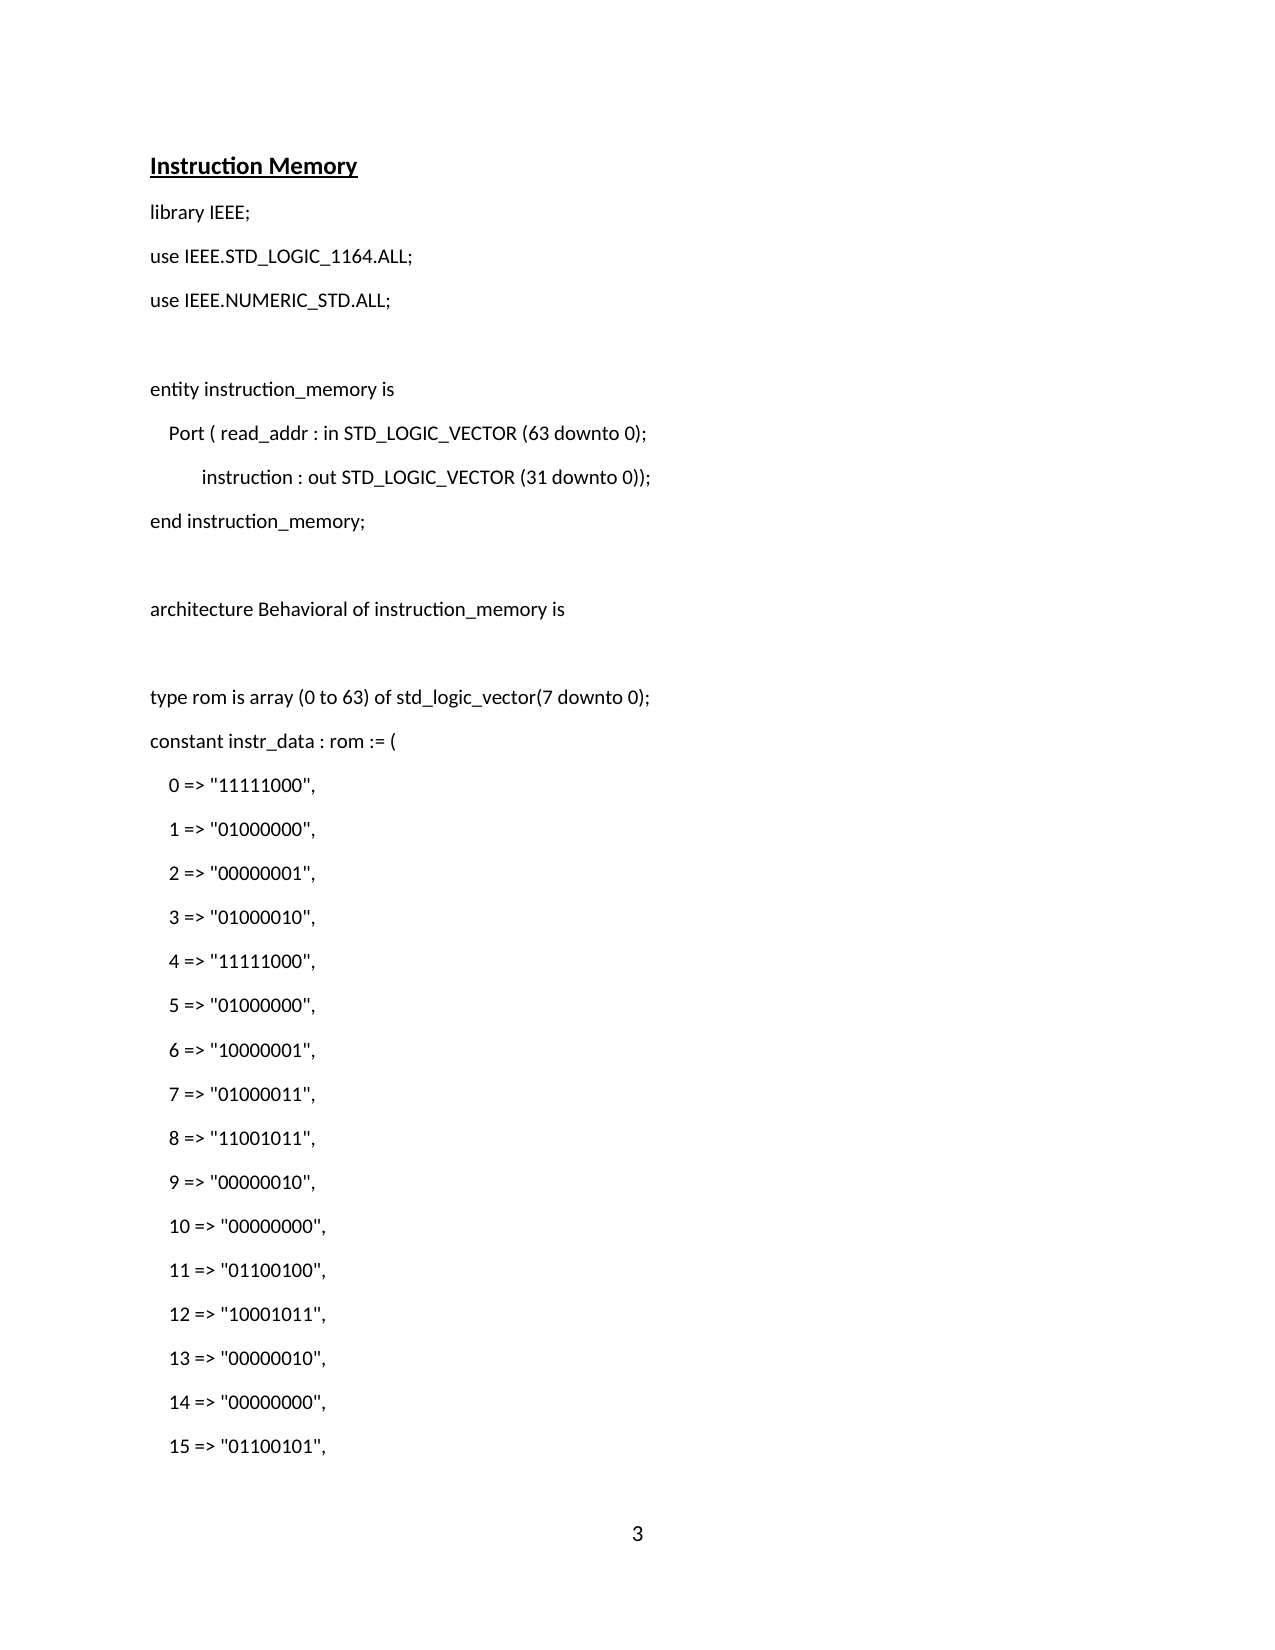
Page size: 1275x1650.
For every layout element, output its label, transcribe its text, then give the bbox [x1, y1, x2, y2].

text use IEEE.NUMERIC_STD.ALL; [150, 288, 1125, 313]
text 1 => "01000000", [150, 816, 1125, 842]
text 5 => "01000000", [150, 993, 1125, 1018]
text 0 => "11111000", [150, 772, 1125, 798]
text 14 => "00000000", [150, 1389, 1125, 1415]
text Instruction Memory [150, 150, 1125, 181]
text instruction : out STD_LOGIC_VECTOR (31 downto 0)); [150, 464, 1125, 489]
text 10 => "00000000", [150, 1213, 1125, 1238]
text 13 => "00000010", [150, 1345, 1125, 1371]
text architecture Behavioral of instruction_memory is [150, 596, 1125, 622]
text end instruction_memory; [150, 508, 1125, 533]
text 7 => "01000011", [150, 1081, 1125, 1106]
text 12 => "10001011", [150, 1301, 1125, 1327]
text 8 => "11001011", [150, 1125, 1125, 1150]
text library IEEE; [150, 199, 1125, 225]
text entity instruction_memory is [150, 376, 1125, 401]
text use IEEE.STD_LOGIC_1164.ALL; [150, 244, 1125, 269]
text 11 => "01100100", [150, 1257, 1125, 1282]
text 6 => "10000001", [150, 1037, 1125, 1062]
text 4 => "11111000", [150, 949, 1125, 974]
text Port ( read_addr : in STD_LOGIC_VECTOR (63 downto 0); [150, 420, 1125, 445]
text 9 => "00000010", [150, 1169, 1125, 1194]
text 15 => "01100101", [150, 1433, 1125, 1459]
text 3 => "01000010", [150, 904, 1125, 930]
text constant instr_data : rom := ( [150, 728, 1125, 754]
text type rom is array (0 to 63) of std_logic_vector(7 downto 0); [150, 684, 1125, 710]
text 2 => "00000001", [150, 861, 1125, 886]
